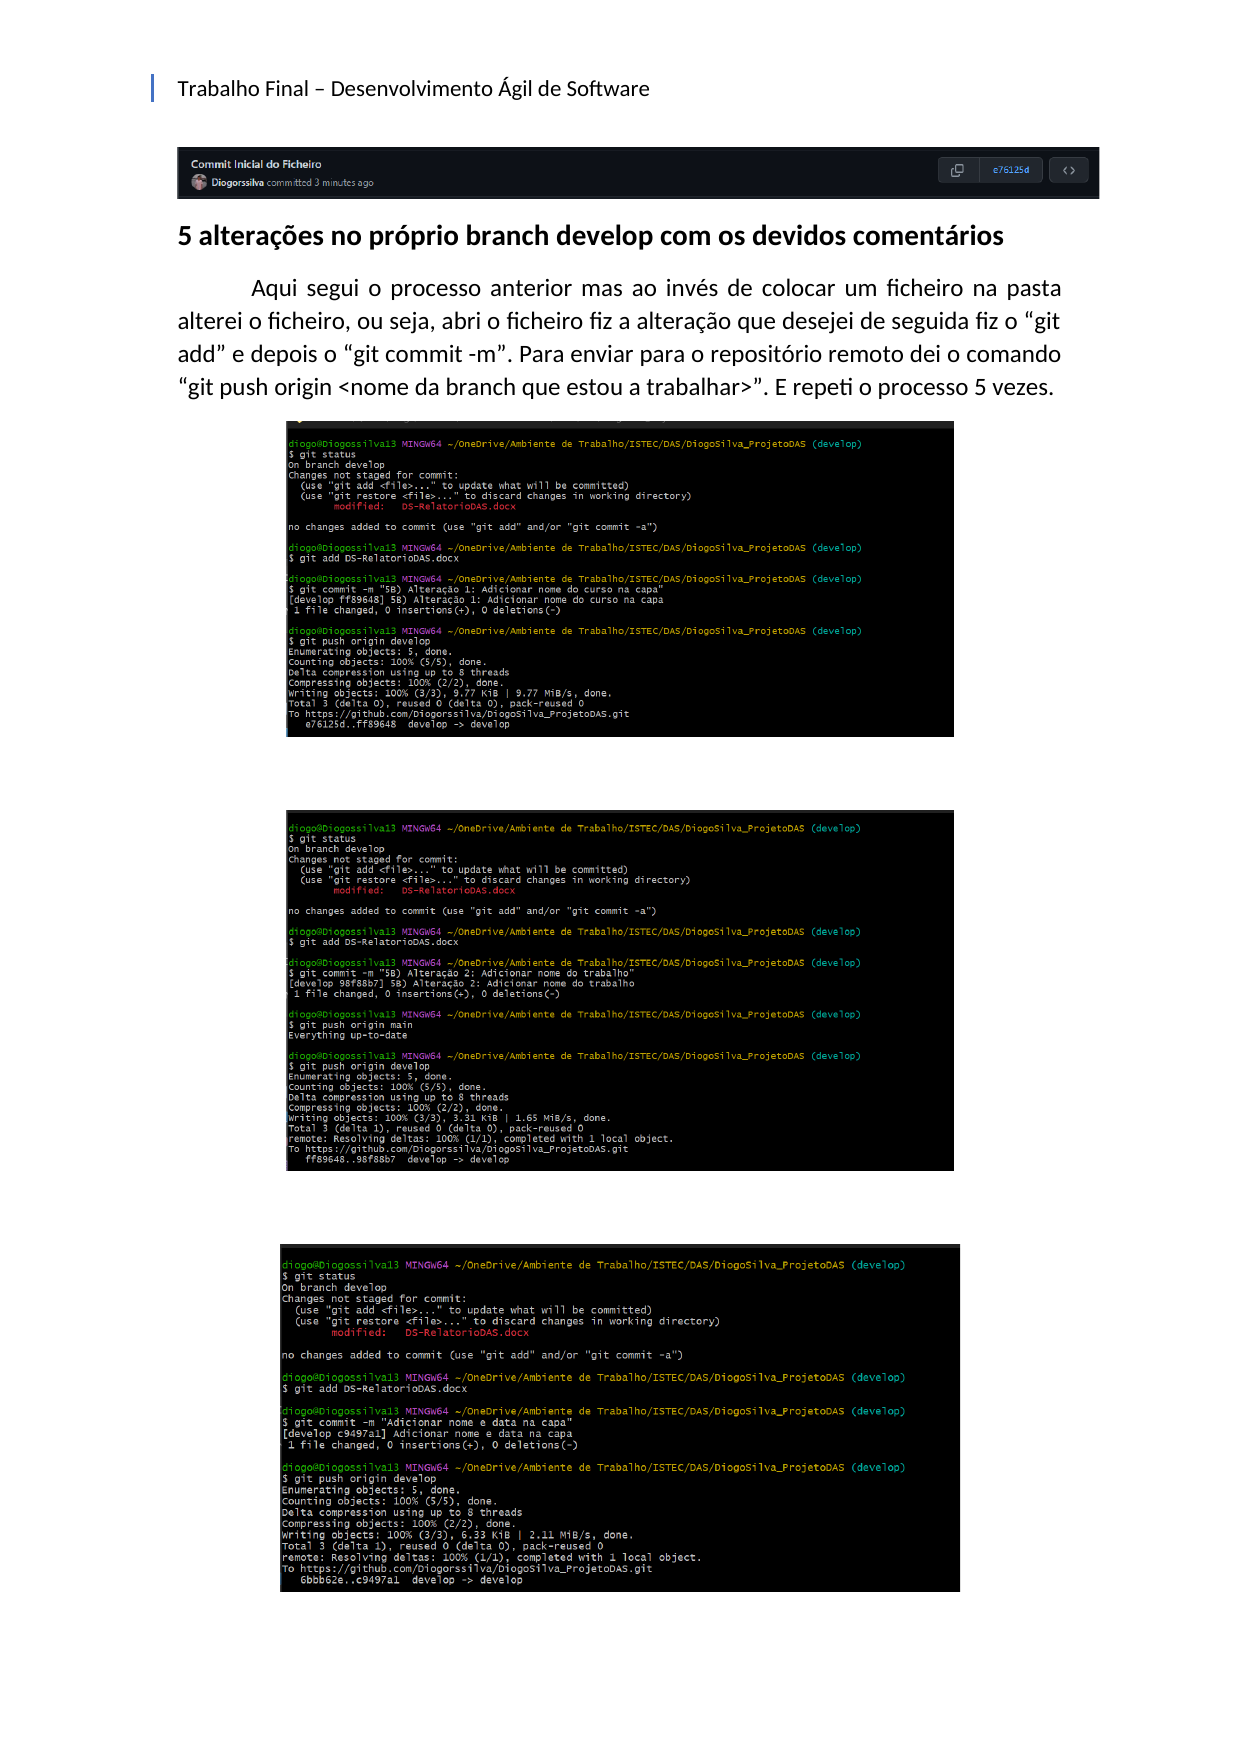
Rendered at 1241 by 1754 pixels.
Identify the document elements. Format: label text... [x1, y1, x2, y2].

text Aqui segui o processo anterior mas ao invés de colocar um ficheiro na pasta alterei o ficheiro, ou seja, abri o ficheiro fiz a alteração que desejei de seguida fiz o “git add” e depois o “git commit -m”. Para enviar para o repositório remoto dei o comando “git push origin <nome da branch que estou a trabalhar>”. E repeti o processo 5 vezes. [177, 273, 1063, 402]
picture [286, 421, 954, 737]
picture [286, 810, 954, 1171]
picture [177, 147, 1100, 199]
text 5 alterações no próprio branch develop com os devidos comentários [177, 217, 1063, 253]
picture [280, 1244, 961, 1592]
